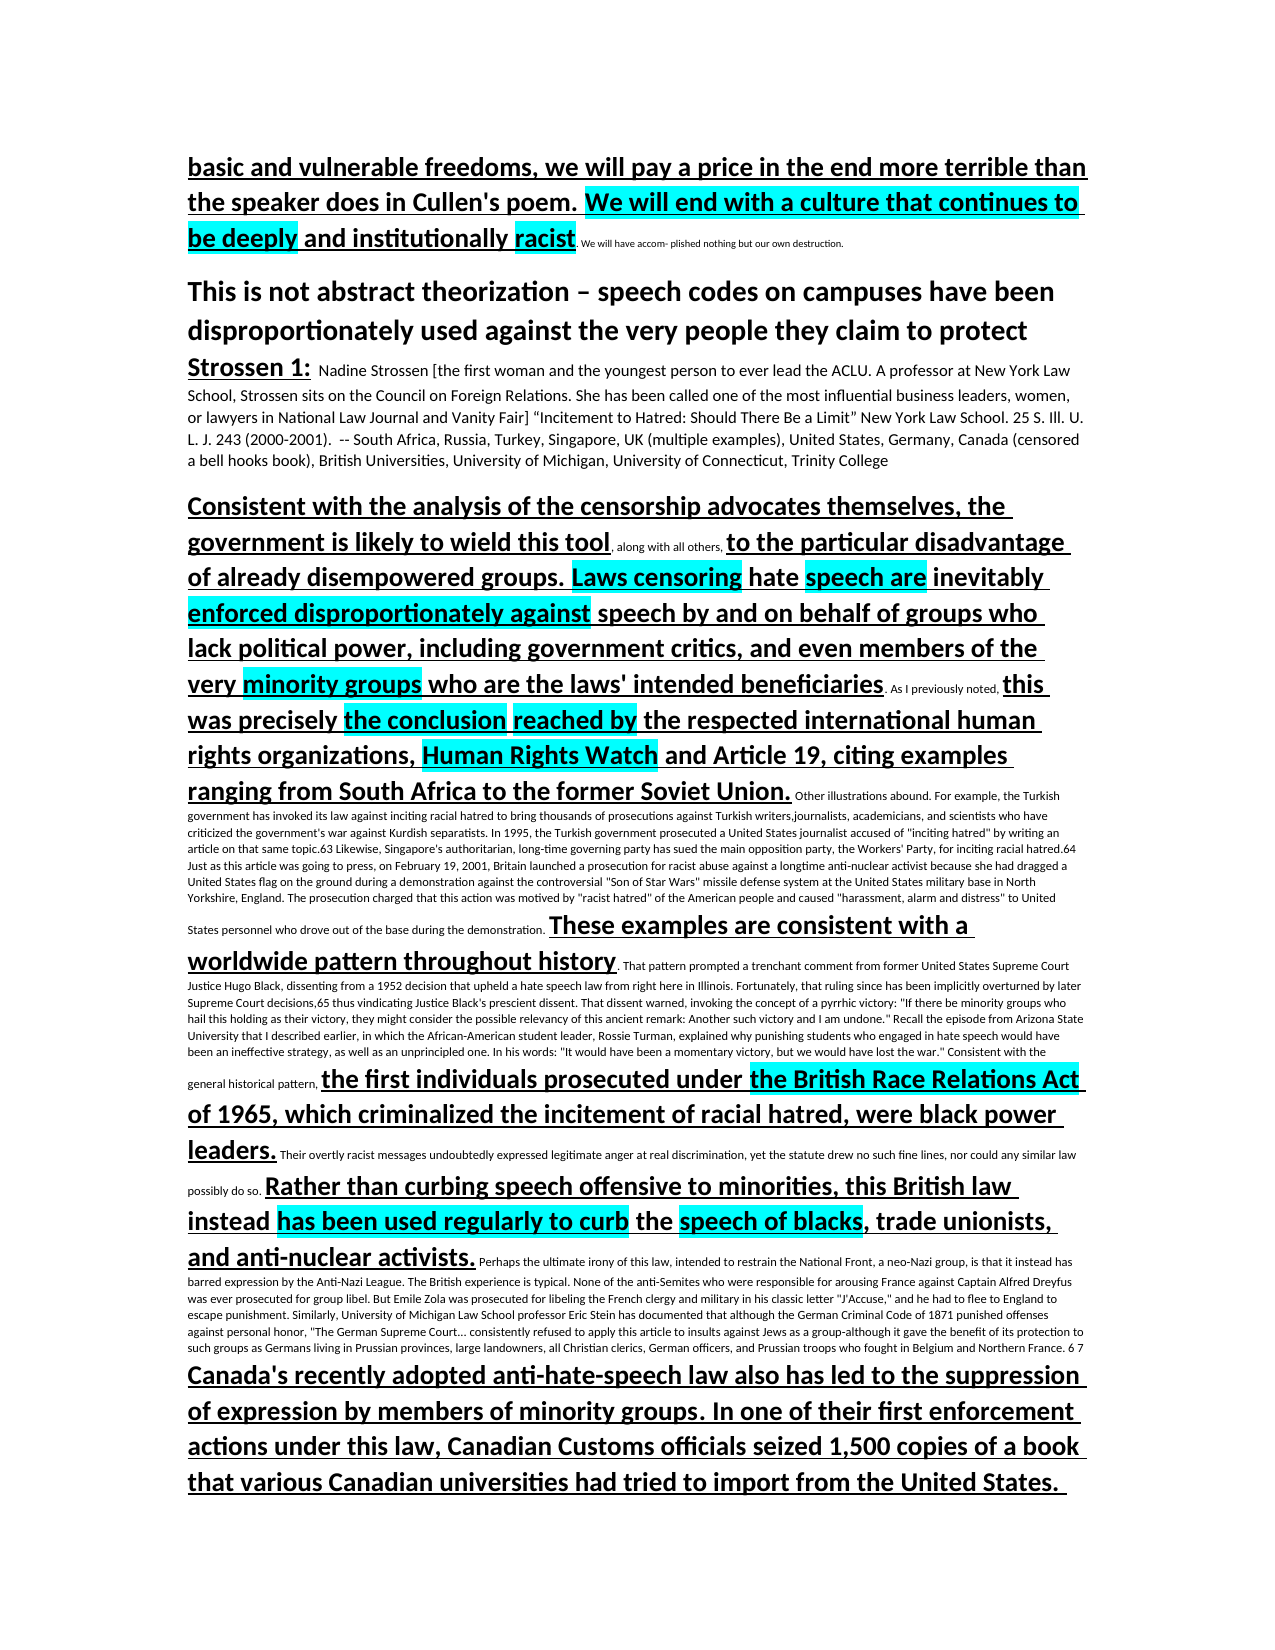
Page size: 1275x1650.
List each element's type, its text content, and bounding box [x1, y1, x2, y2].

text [187, 489, 1087, 1386]
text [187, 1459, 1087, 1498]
subtitle This is not abstract theorization – speech codes on campuses have been disproportionately used against the very people they claim to protect [187, 273, 1087, 348]
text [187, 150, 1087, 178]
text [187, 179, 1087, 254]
text Strossen 1: Nadine Strossen [the first woman and the youngest person to ever lead the ACLU. A professor at New York Law School, Strossen sits on the Council on Foreign Relations. She has been called one of the most influential business leaders, women, or lawyers in National Law Journal and Vanity Fair] “Incitement to Hatred: Should There Be a Limit” New York Law School. 25 S. Ill. U. L. J. 243 (2000-2001). -- South Africa, Russia, Turkey, Singapore, UK (multiple examples), United States, Germany, Canada (censored a bell hooks book), British Universities, University of Michigan, University of Connecticut, Trinity College [187, 350, 1087, 471]
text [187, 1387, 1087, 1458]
